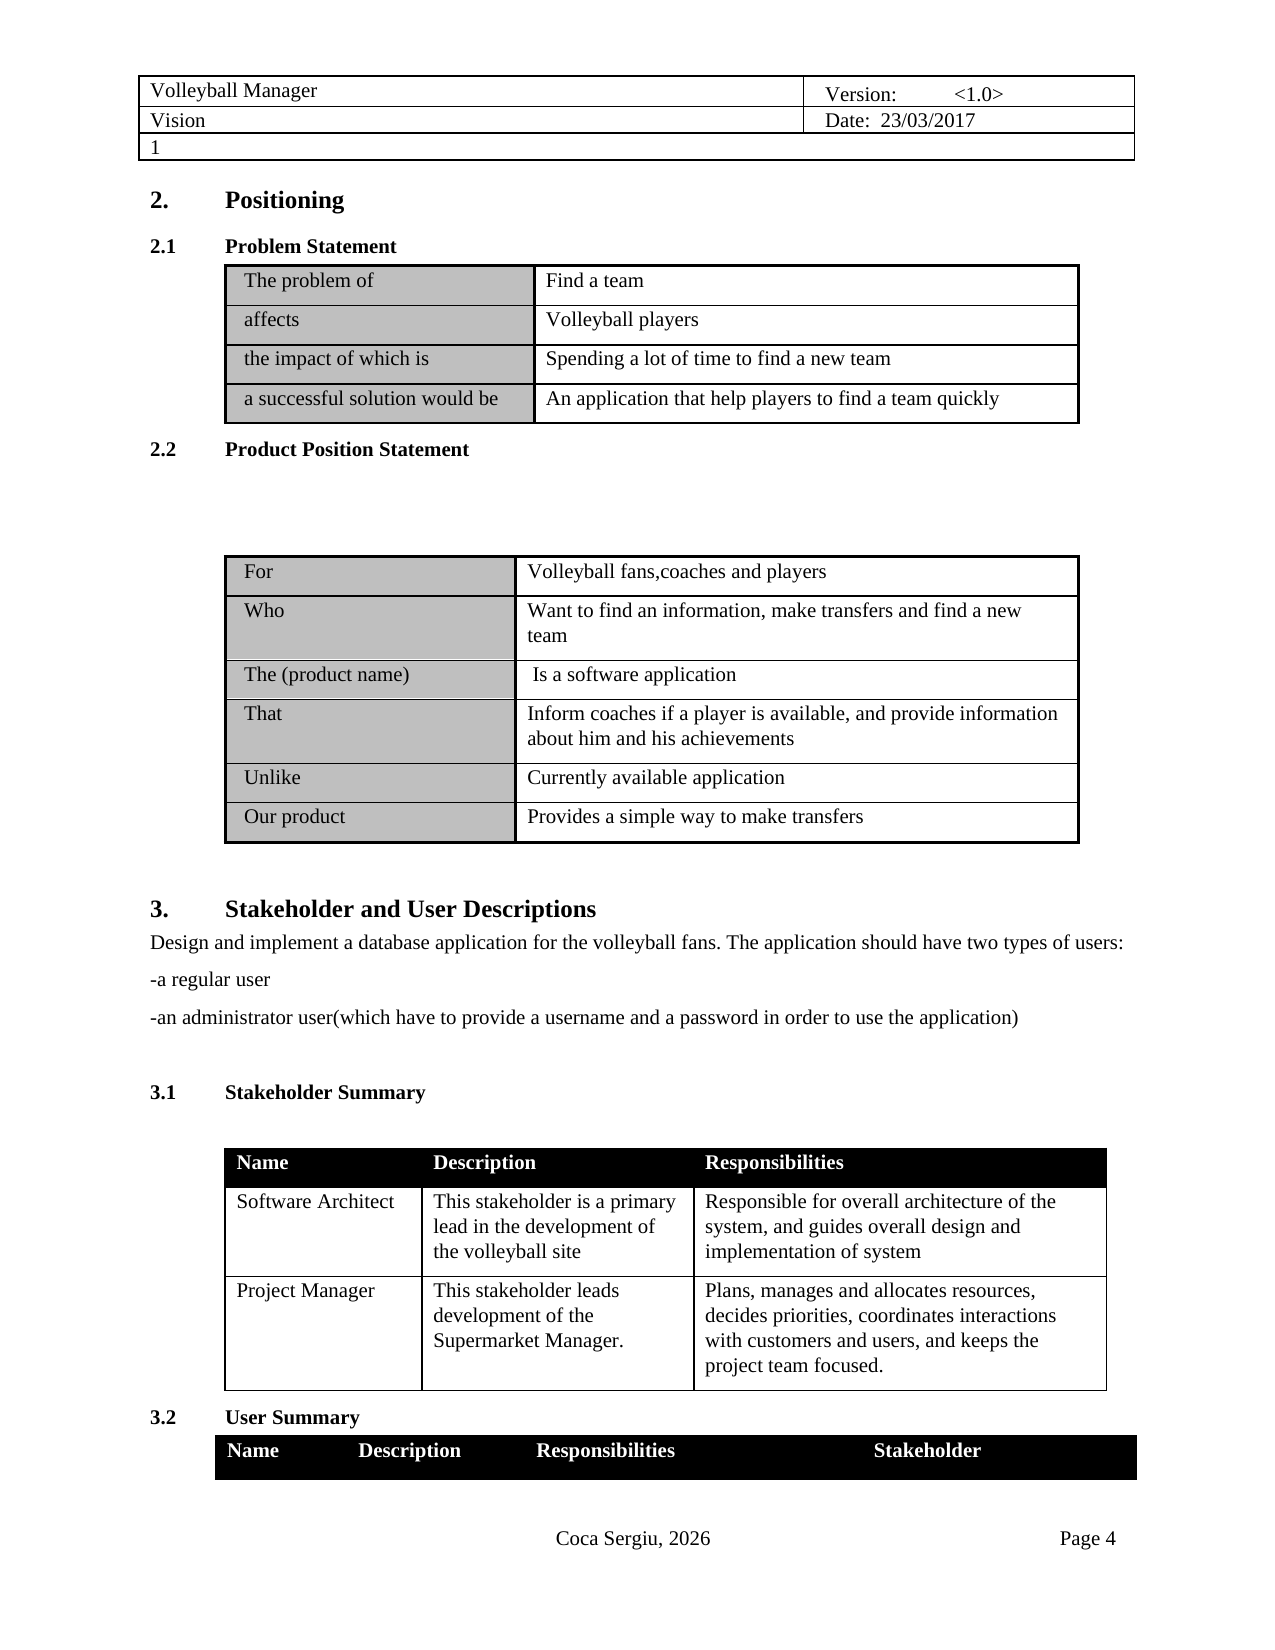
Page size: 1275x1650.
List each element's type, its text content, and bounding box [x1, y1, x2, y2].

subtitle Positioning [150, 185, 1125, 214]
table_header Description [423, 1149, 693, 1187]
table_header The problem of [227, 267, 533, 305]
table_cell Currently available application [517, 764, 1077, 802]
table_cell Inform coaches if a player is available, and provide information about him and his achievements [517, 700, 1077, 763]
table_header Responsibilities [695, 1149, 1106, 1187]
table_header Stakeholder [863, 1437, 1135, 1479]
table_header Find a team [536, 267, 1077, 305]
table_header Name [216, 1437, 346, 1479]
text Design and implement a database application for the volleyball fans. The application should have two types of users: [150, 929, 1125, 954]
table_cell Spending a lot of time to find a new team [536, 346, 1077, 383]
subtitle User Summary [150, 1404, 1125, 1429]
subtitle Problem Statement [150, 233, 1125, 258]
table_cell Who [227, 597, 514, 659]
subtitle Product Position Statement [150, 436, 1125, 461]
table_header Volleyball fans,coaches and players [517, 558, 1077, 595]
table_cell This stakeholder is a primary lead in the development of the volleyball site [423, 1188, 693, 1276]
table_header Description [348, 1437, 524, 1479]
table_cell That [227, 700, 514, 763]
table_cell The (product name) [227, 661, 514, 698]
table_header For [227, 558, 514, 595]
table_cell the impact of which is [227, 346, 533, 383]
table_header Name [226, 1149, 421, 1187]
table_cell Plans, manages and allocates resources, decides priorities, coordinates interactions with customers and users, and keeps the project team focused. [695, 1277, 1106, 1390]
table_cell a successful solution would be [227, 385, 533, 422]
table_header Responsibilities [526, 1437, 862, 1479]
table_cell This stakeholder leads development of the Supermarket Manager. [423, 1277, 693, 1390]
table_cell affects [227, 306, 533, 344]
table_cell Responsible for overall architecture of the system, and guides overall design and implementation of system [695, 1188, 1106, 1276]
table_cell Software Architect [226, 1188, 421, 1276]
table_cell Provides a simple way to make transfers [517, 803, 1077, 841]
table_cell Unlike [227, 764, 514, 802]
text -a regular user [150, 966, 1125, 991]
table_cell Volleyball players [536, 306, 1077, 344]
subtitle Stakeholder Summary [150, 1079, 1125, 1104]
table_cell Want to find an information, make transfers and find a new team [517, 597, 1077, 659]
table_cell Our product [227, 803, 514, 841]
subtitle Stakeholder and User Descriptions [150, 894, 1125, 923]
table_cell An application that help players to find a team quickly [536, 385, 1077, 422]
table_cell Is a software application [517, 661, 1077, 698]
text -an administrator user(which have to provide a username and a password in order to use the application) [150, 1004, 1125, 1029]
table_cell Project Manager [226, 1277, 421, 1390]
